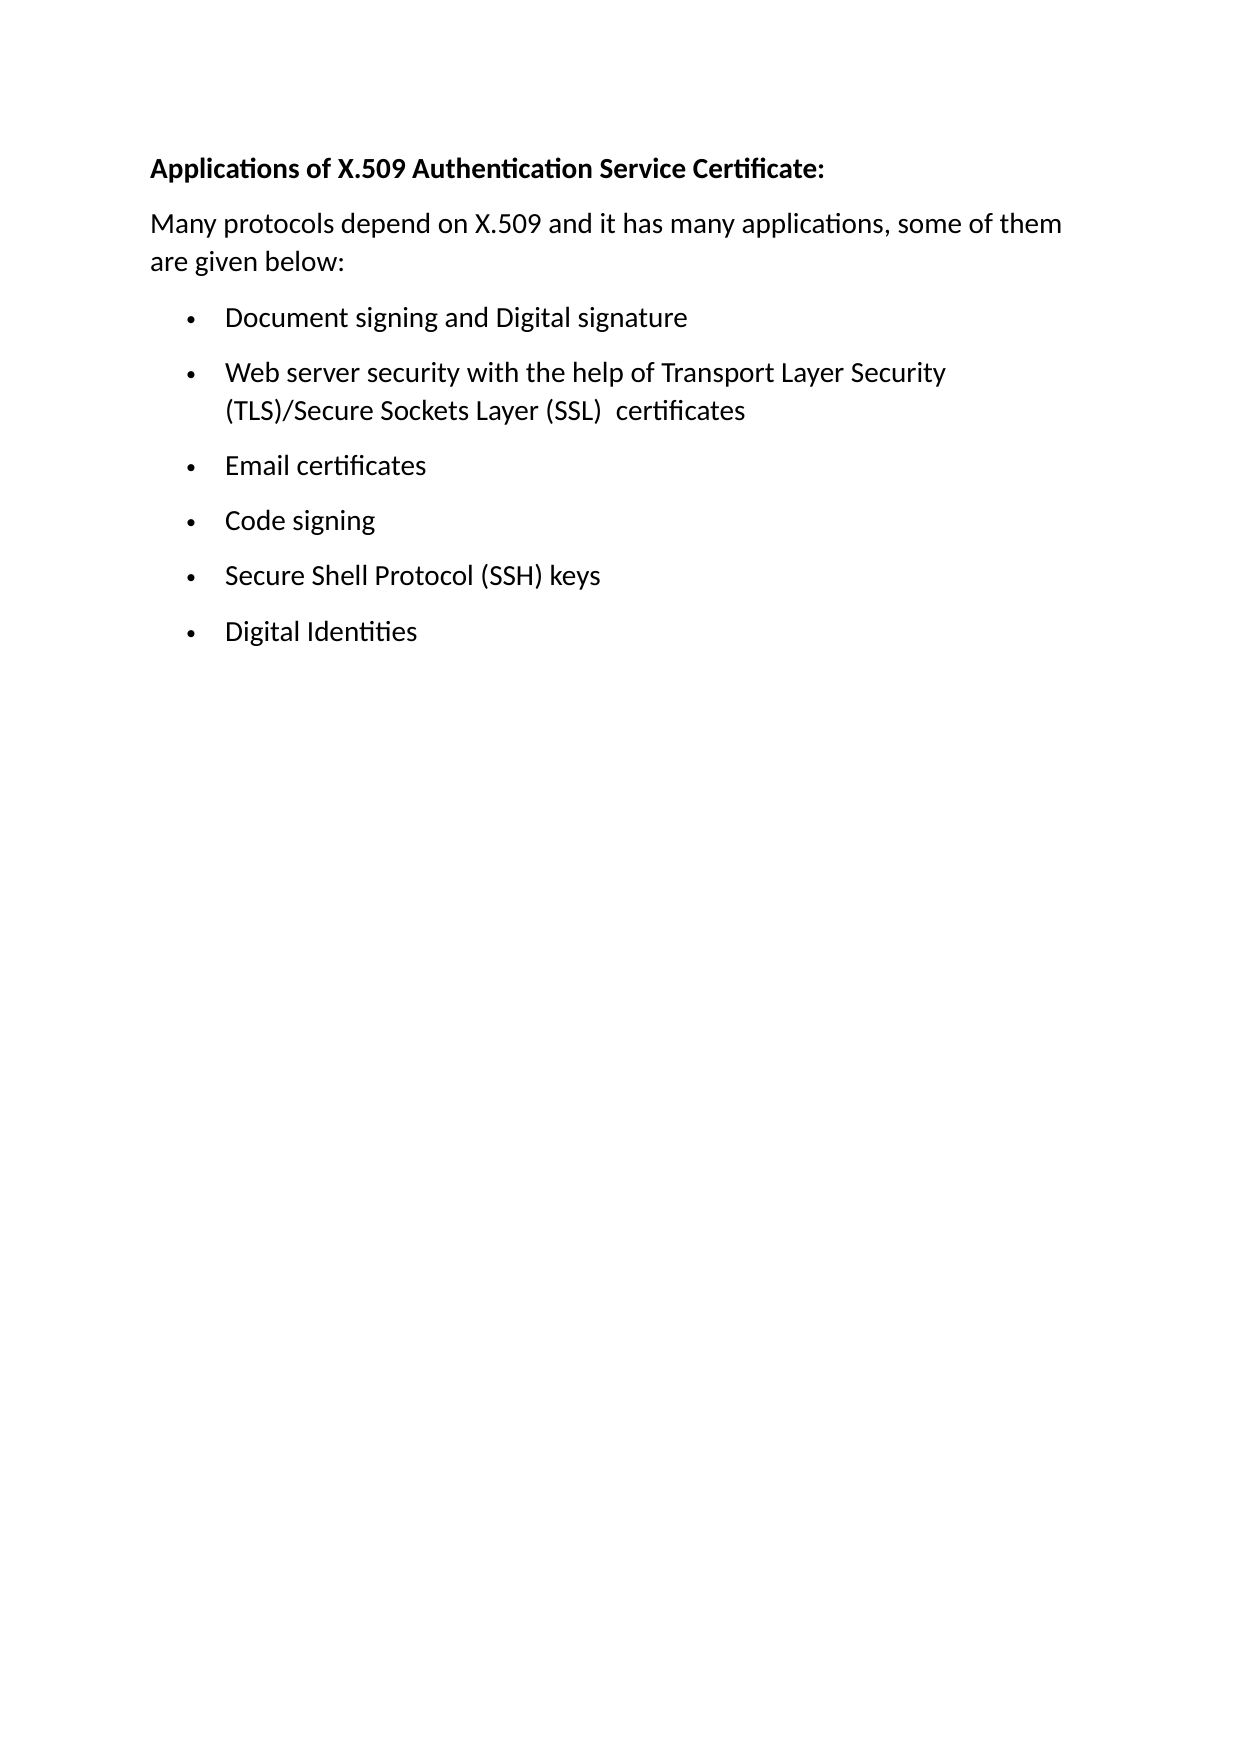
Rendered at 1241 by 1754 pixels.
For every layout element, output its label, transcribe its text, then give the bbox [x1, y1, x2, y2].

list Code signing [187, 502, 1090, 538]
list Digital Identities [187, 613, 1090, 648]
text Applications of X.509 Authentication Service Certificate: [150, 150, 1090, 186]
list Secure Shell Protocol (SSH) keys [187, 557, 1090, 593]
list Document signing and Digital signature [187, 299, 1090, 334]
list Web server security with the help of Transport Layer Security (TLS)/Secure Sockets Layer (SSL) certificates [187, 354, 1090, 428]
list Email certificates [187, 447, 1090, 483]
text Many protocols depend on X.509 and it has many applications, some of them are given below: [150, 205, 1090, 279]
